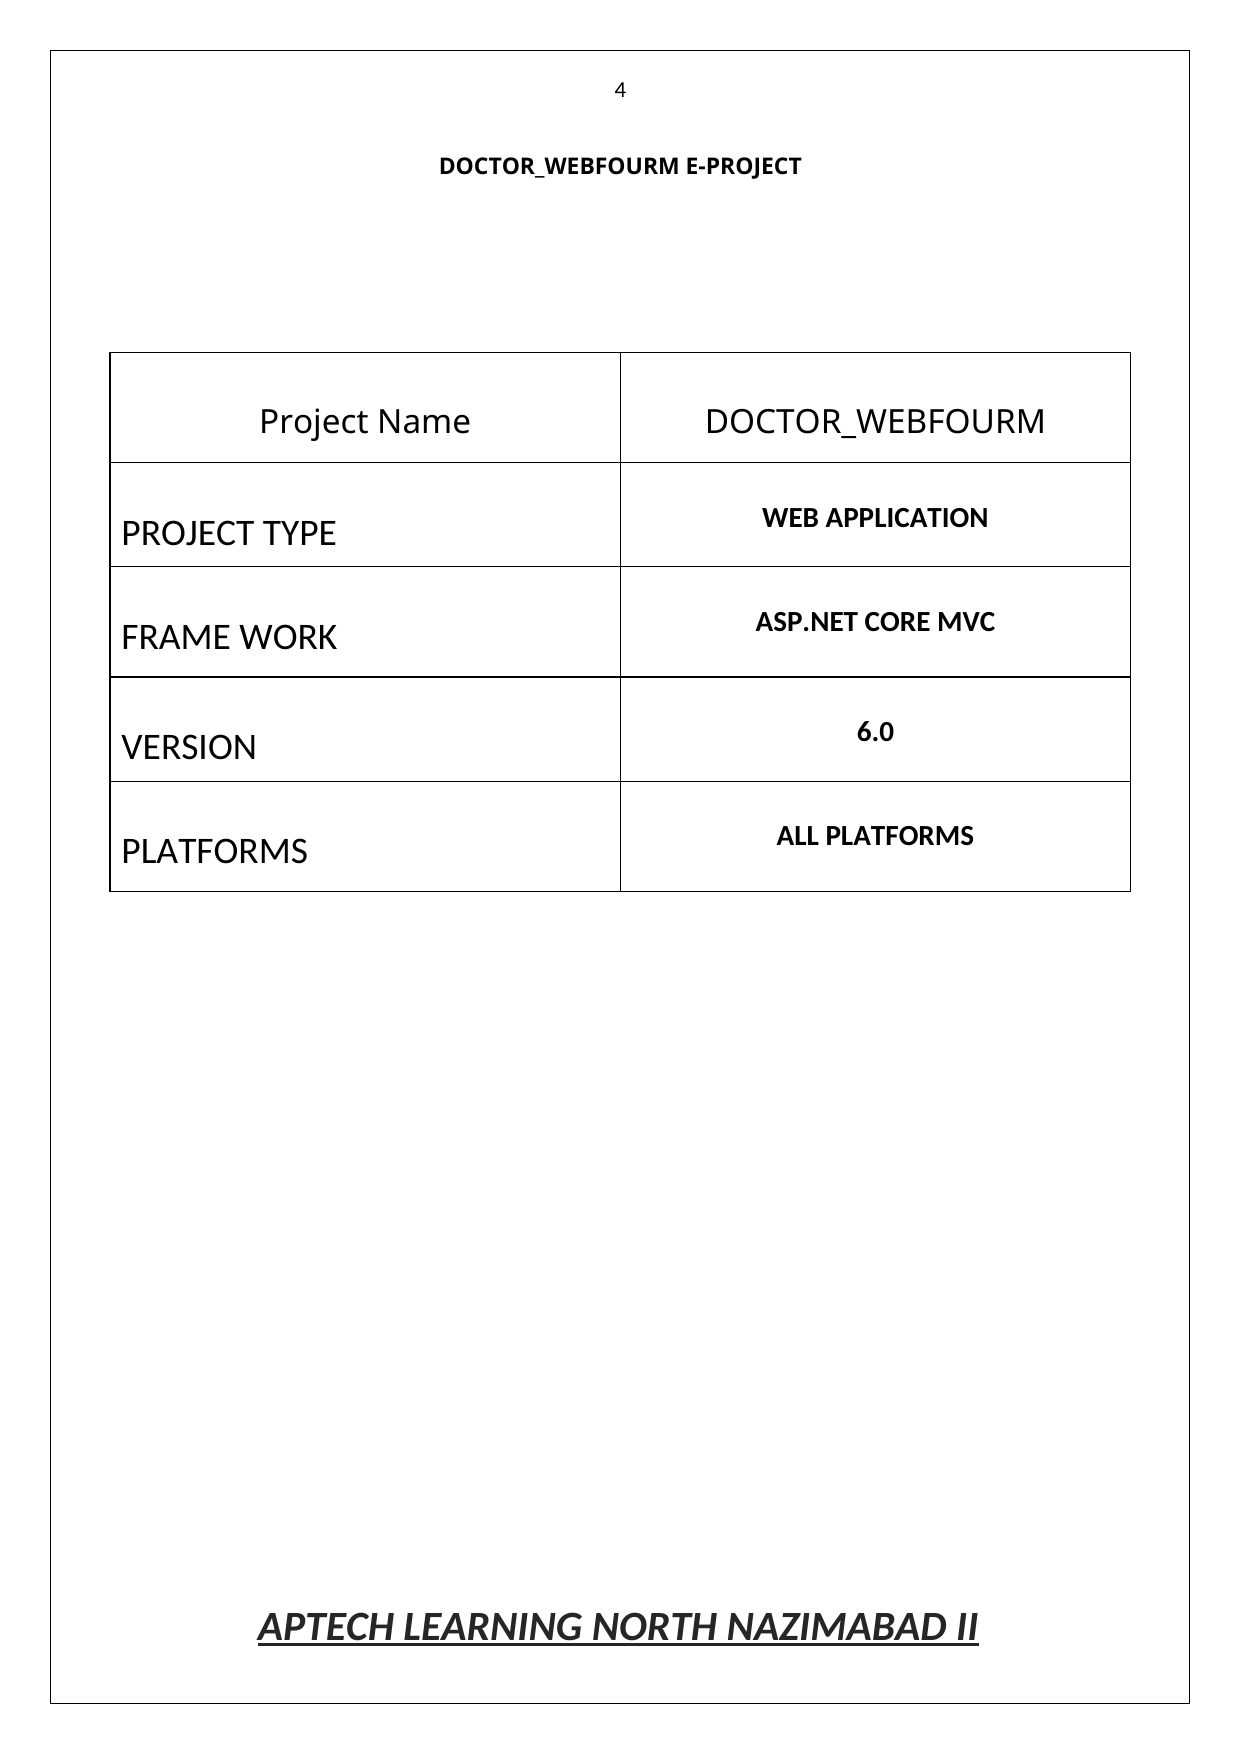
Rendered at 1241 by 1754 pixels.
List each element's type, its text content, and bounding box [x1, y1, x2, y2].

text DOCTOR_WEBFOURM E-PROJECT [150, 150, 1090, 181]
table_header Project Name [111, 353, 620, 462]
table_cell ALL PLATFORMS [621, 782, 1130, 891]
table_cell PROJECT TYPE [111, 463, 620, 566]
table_header DOCTOR_WEBFOURM [621, 353, 1130, 462]
table_cell ASP.NET CORE MVC [621, 567, 1130, 676]
table_cell FRAME WORK [111, 567, 620, 676]
table_cell 6.0 [621, 678, 1130, 781]
table_cell PLATFORMS [111, 782, 620, 891]
table_cell VERSION [111, 678, 620, 781]
table_cell WEB APPLICATION [621, 463, 1130, 566]
